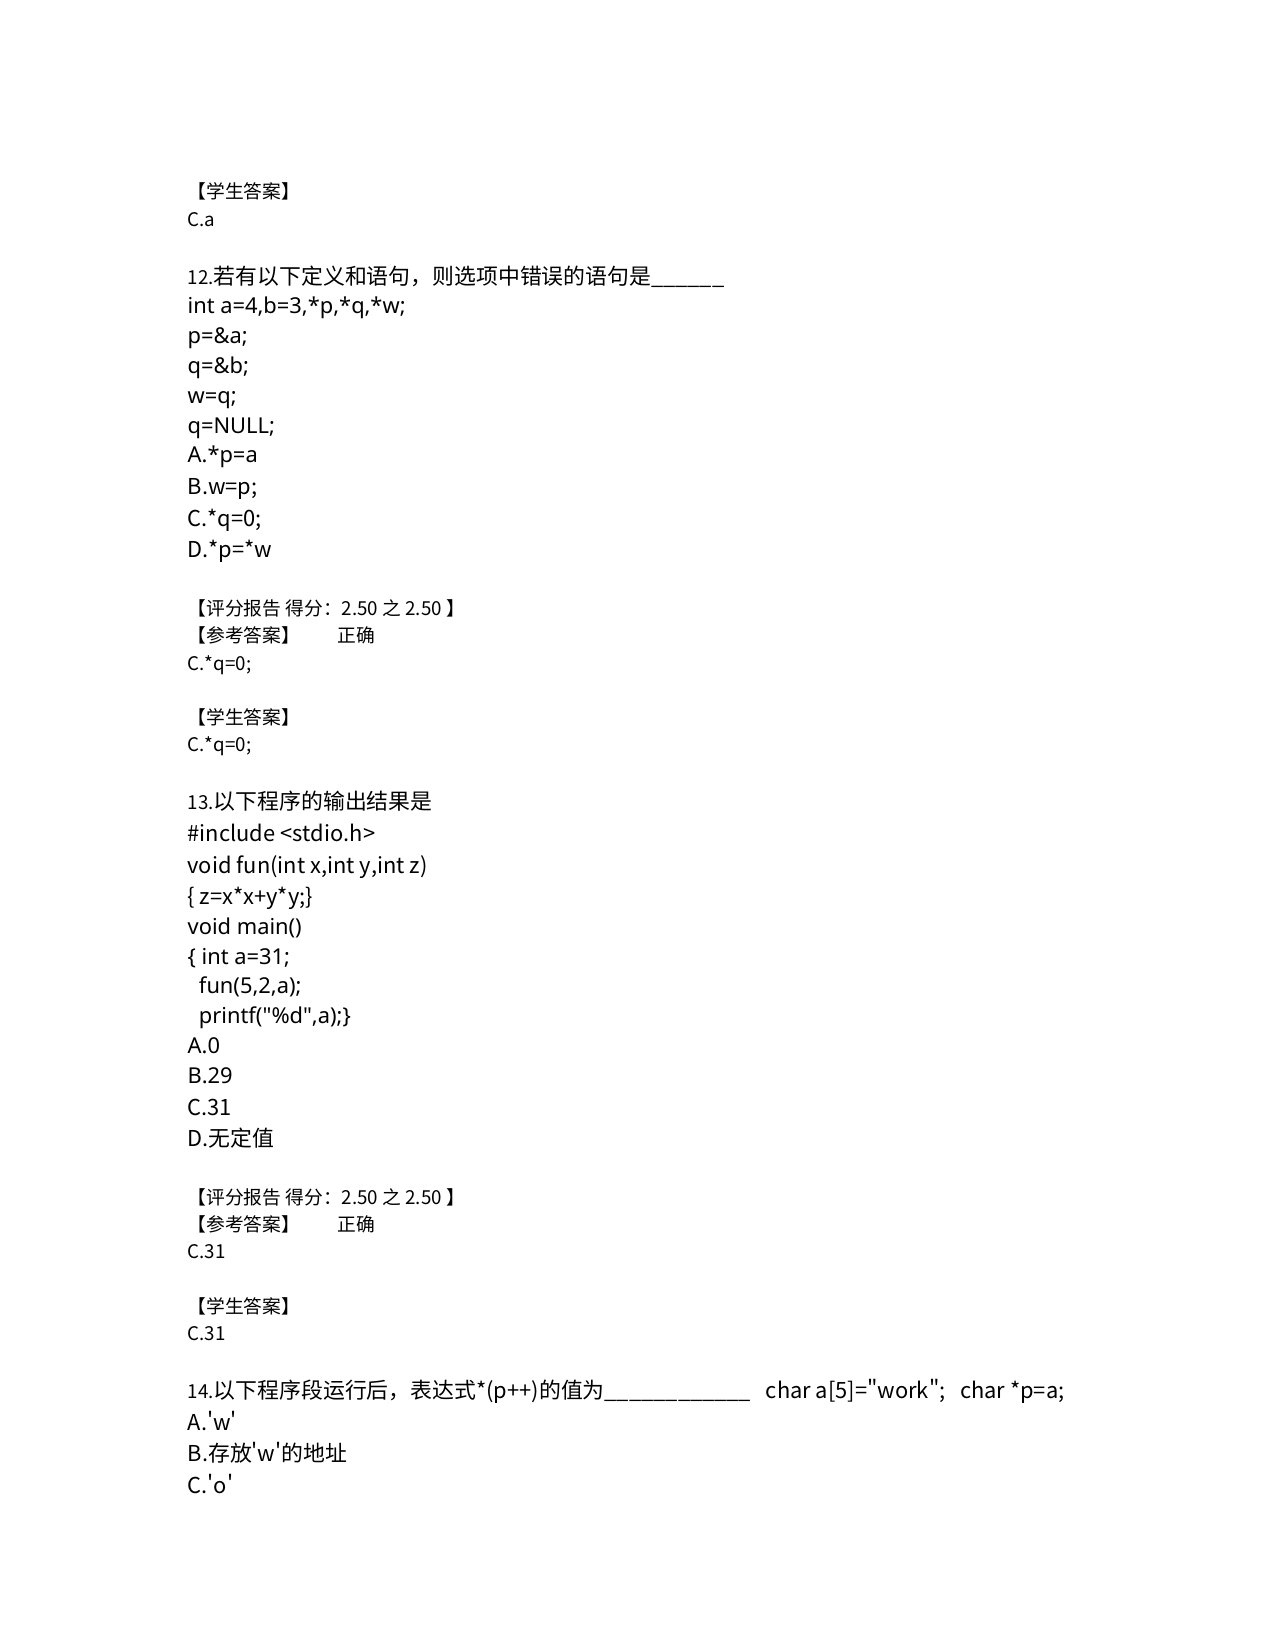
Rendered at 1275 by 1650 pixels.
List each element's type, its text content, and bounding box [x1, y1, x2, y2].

text 【学生答案】 [187, 703, 1087, 730]
text C.*q=0; [187, 648, 1087, 676]
text q=&b; [187, 350, 1087, 380]
text A.'w' [187, 1405, 1087, 1436]
text A.*p=a [187, 439, 1087, 469]
text 14.以下程序段运行后，表达式*(p++)的值为____________ char a[5]="work"; char *p=a; [187, 1373, 1087, 1405]
text 【评分报告 得分：2.50 之 2.50 】 [187, 1183, 1087, 1210]
text int a=4,b=3,*p,*q,*w; [187, 290, 1087, 320]
text 13.以下程序的输出结果是 [187, 784, 1087, 816]
text B.w=p; [187, 469, 1087, 501]
text fun(5,2,a); [187, 971, 1087, 1000]
text C.*q=0; [187, 730, 1087, 757]
text D.无定值 [187, 1121, 1087, 1153]
text C.'o' [187, 1468, 1087, 1500]
text q=NULL; [187, 409, 1087, 439]
text C.31 [187, 1090, 1087, 1121]
text C.31 [187, 1237, 1087, 1264]
text #include <stdio.h> [187, 816, 1087, 848]
text 【学生答案】 [187, 177, 1087, 204]
text 12.若有以下定义和语句，则选项中错误的语句是______ [187, 259, 1087, 290]
text p=&a; [187, 320, 1087, 350]
text B.存放'w'的地址 [187, 1436, 1087, 1468]
text 【评分报告 得分：2.50 之 2.50 】 [187, 594, 1087, 621]
text void fun(int x,int y,int z) [187, 848, 1087, 879]
text C.a [187, 204, 1087, 232]
text C.31 [187, 1319, 1087, 1346]
text B.29 [187, 1060, 1087, 1090]
text void main() [187, 911, 1087, 941]
text D.*p=*w [187, 532, 1087, 564]
text 【参考答案】 正确 [187, 1210, 1087, 1237]
text 【参考答案】 正确 [187, 621, 1087, 648]
text C.*q=0; [187, 501, 1087, 532]
text w=q; [187, 380, 1087, 409]
text A.0 [187, 1030, 1087, 1060]
text 【学生答案】 [187, 1292, 1087, 1319]
text printf("%d",a);} [187, 1000, 1087, 1030]
text { z=x*x+y*y;} [187, 879, 1087, 911]
text { int a=31; [187, 941, 1087, 971]
